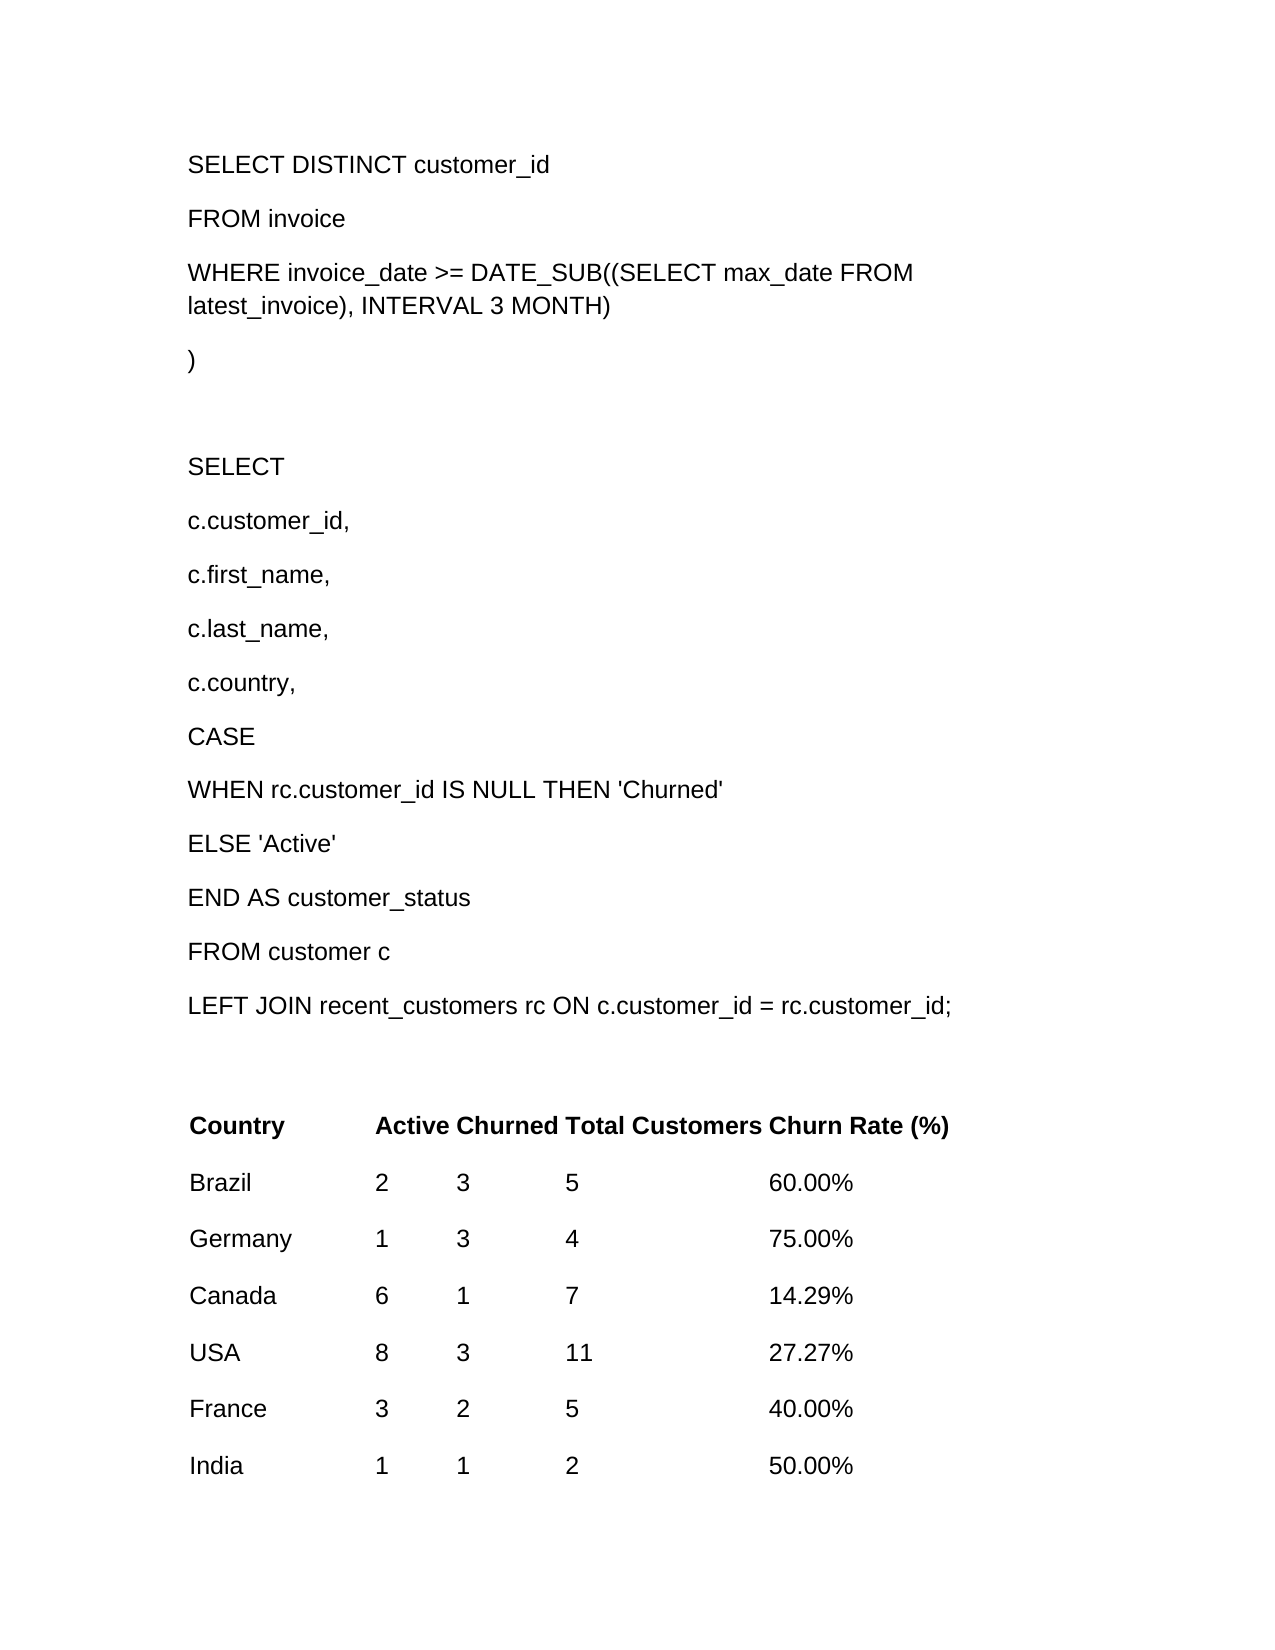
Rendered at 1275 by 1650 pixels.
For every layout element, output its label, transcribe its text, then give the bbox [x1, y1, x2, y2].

table_cell 7 [564, 1280, 767, 1336]
table_header Country [188, 1110, 373, 1166]
table_cell 5 [564, 1393, 767, 1449]
text SELECT DISTINCT customer_id [187, 150, 1087, 179]
text c.first_name, [187, 560, 1087, 589]
table_cell 4 [564, 1223, 767, 1279]
table_cell 1 [373, 1449, 454, 1481]
table_header Churn Rate (%) [767, 1110, 956, 1166]
table_cell 1 [455, 1280, 564, 1336]
table_cell 75.00% [767, 1223, 956, 1279]
table_cell 3 [455, 1336, 564, 1393]
table_header Churned [455, 1110, 564, 1166]
table_cell 27.27% [767, 1336, 956, 1393]
text WHERE invoice_date >= DATE_SUB((SELECT max_date FROM latest_invoice), INTERVAL 3 MONTH) [187, 258, 1087, 319]
table_header Total Customers [564, 1110, 767, 1166]
table_cell 3 [373, 1393, 454, 1449]
text c.last_name, [187, 614, 1087, 643]
table_cell 2 [455, 1393, 564, 1449]
text ELSE 'Active' [187, 829, 1087, 858]
text CASE [187, 722, 1087, 750]
text WHEN rc.customer_id IS NULL THEN 'Churned' [187, 775, 1087, 804]
table_cell 5 [564, 1166, 767, 1223]
table_cell 1 [455, 1449, 564, 1481]
table_cell Brazil [188, 1166, 373, 1223]
table_cell Germany [188, 1223, 373, 1279]
text c.customer_id, [187, 506, 1087, 535]
table_cell 14.29% [767, 1280, 956, 1336]
text c.country, [187, 668, 1087, 696]
table_cell 2 [373, 1166, 454, 1223]
text LEFT JOIN recent_customers rc ON c.customer_id = rc.customer_id; [187, 991, 1087, 1085]
table_cell Canada [188, 1280, 373, 1336]
table_cell India [188, 1449, 373, 1481]
table_cell 8 [373, 1336, 454, 1393]
table_cell 6 [373, 1280, 454, 1336]
table_cell 1 [373, 1223, 454, 1279]
table_cell 50.00% [767, 1449, 956, 1481]
table_cell 11 [564, 1336, 767, 1393]
text SELECT [187, 452, 1087, 481]
table_cell 2 [564, 1449, 767, 1481]
table_cell 60.00% [767, 1166, 956, 1223]
table_cell 40.00% [767, 1393, 956, 1449]
table_cell 3 [455, 1223, 564, 1279]
text FROM customer c [187, 937, 1087, 966]
table_header Active [373, 1110, 454, 1166]
table_cell France [188, 1393, 373, 1449]
text END AS customer_status [187, 883, 1087, 912]
table_cell USA [188, 1336, 373, 1393]
table_cell 3 [455, 1166, 564, 1223]
text ) [187, 344, 1087, 373]
text FROM invoice [187, 204, 1087, 233]
